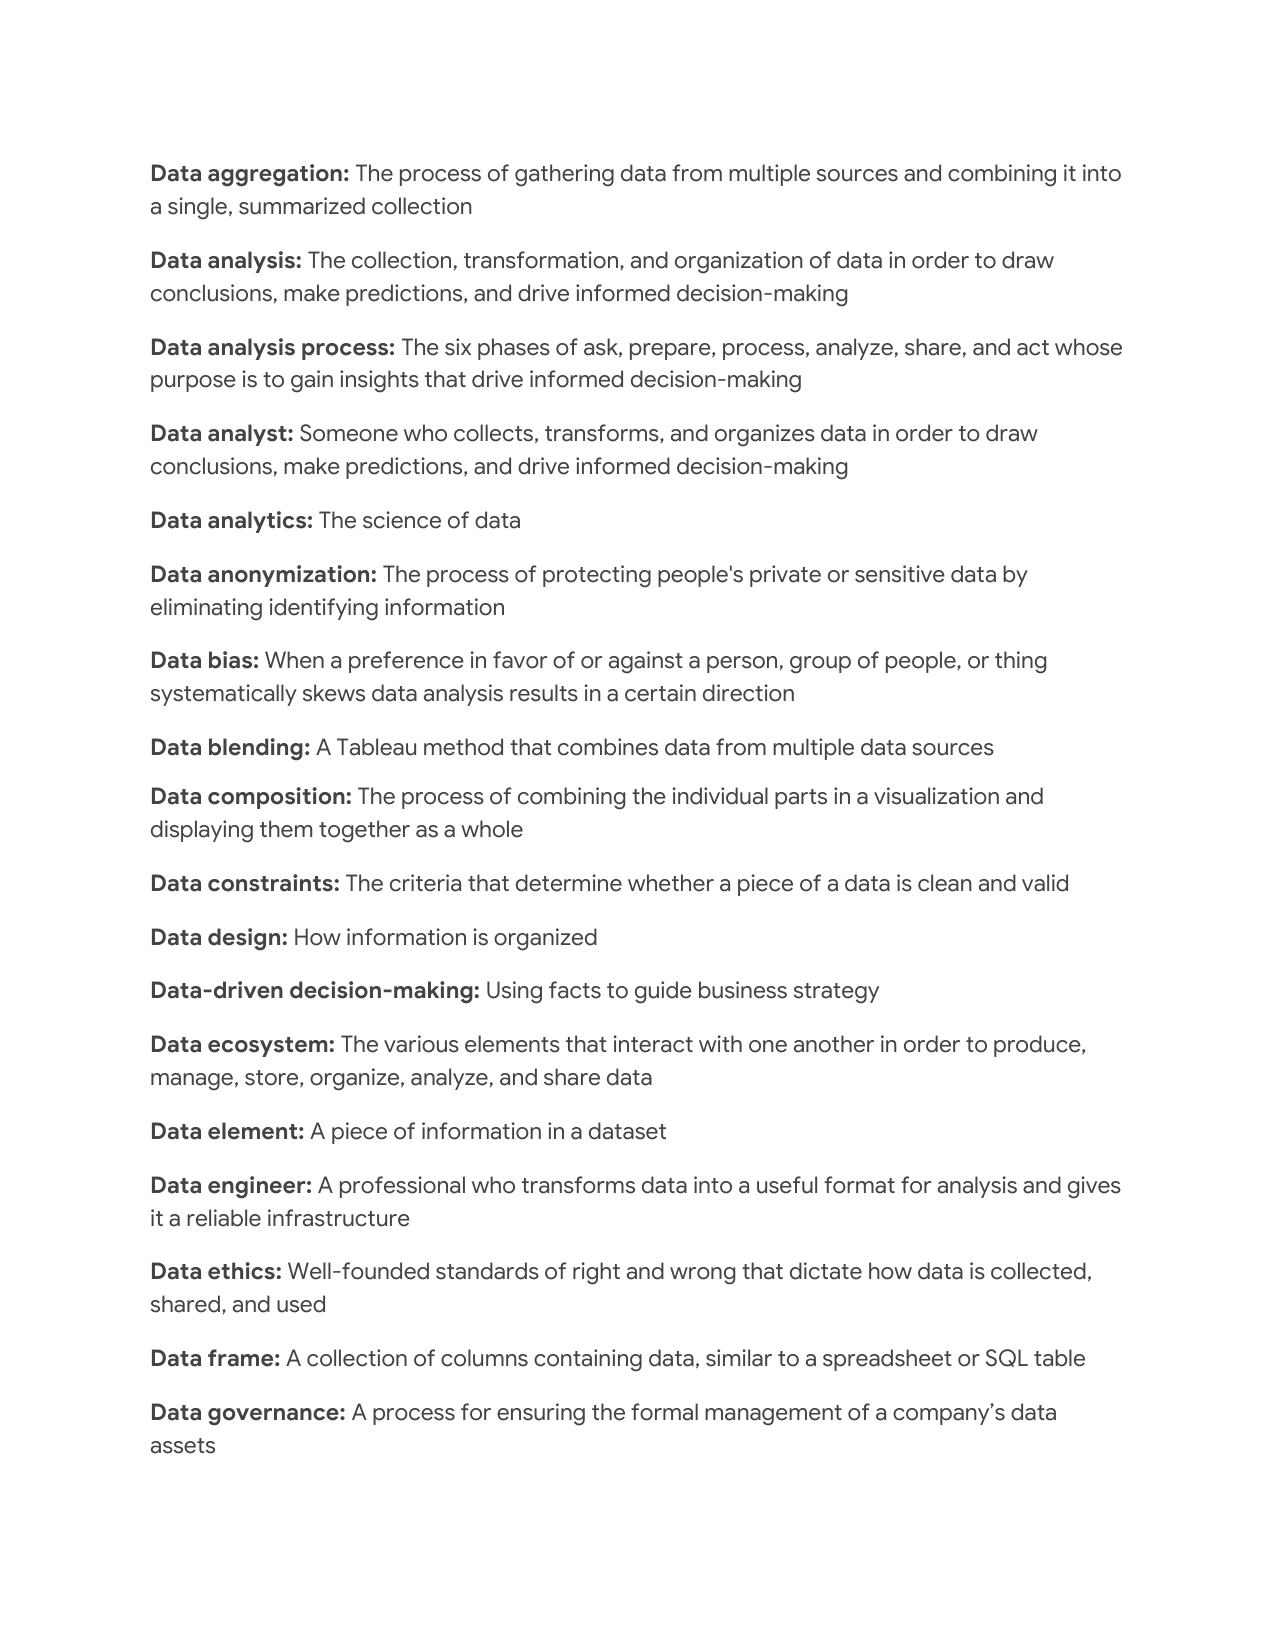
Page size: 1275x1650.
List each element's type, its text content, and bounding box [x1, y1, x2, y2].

text Data anonymization: The process of protecting people's private or sensitive data by eliminating identifying information [150, 560, 1125, 621]
text Data ecosystem: The various elements that interact with one another in order to produce, manage, store, organize, analyze, and share data [150, 1031, 1125, 1092]
text Data engineer: A professional who transforms data into a useful format for analysis and gives it a reliable infrastructure [150, 1171, 1125, 1233]
text Data constraints: The criteria that determine whether a piece of a data is clean and valid [150, 869, 1125, 898]
text Data governance: A process for ensuring the formal management of a company’s data assets [150, 1398, 1125, 1460]
text Data ethics: Well-founded standards of right and wrong that dictate how data is collected, shared, and used [150, 1258, 1125, 1319]
text Data blending: A Tableau method that combines data from multiple data sources [150, 733, 1125, 762]
text Data analysis process: The six phases of ask, prepare, process, analyze, share, and act whose purpose is to gain insights that drive informed decision-making [150, 333, 1125, 394]
text Data composition: The process of combining the individual parts in a visualization and displaying them together as a whole [150, 783, 1125, 844]
text Data frame: A collection of columns containing data, similar to a spreadsheet or SQL table [150, 1344, 1125, 1373]
text Data-driven decision-making: Using facts to guide business strategy [150, 977, 1125, 1006]
text Data analytics: The science of data [150, 506, 1125, 535]
text Data bias: When a preference in favor of or against a person, group of people, or thing systematically skews data analysis results in a certain direction [150, 647, 1125, 708]
text Data element: A piece of information in a dataset [150, 1117, 1125, 1146]
text Data analyst: Someone who collects, transforms, and organizes data in order to draw conclusions, make predictions, and drive informed decision-making [150, 419, 1125, 481]
text Data design: How information is organized [150, 923, 1125, 952]
text Data analysis: The collection, transformation, and organization of data in order to draw conclusions, make predictions, and drive informed decision-making [150, 246, 1125, 308]
text Data aggregation: The process of gathering data from multiple sources and combining it into a single, summarized collection [150, 159, 1125, 221]
